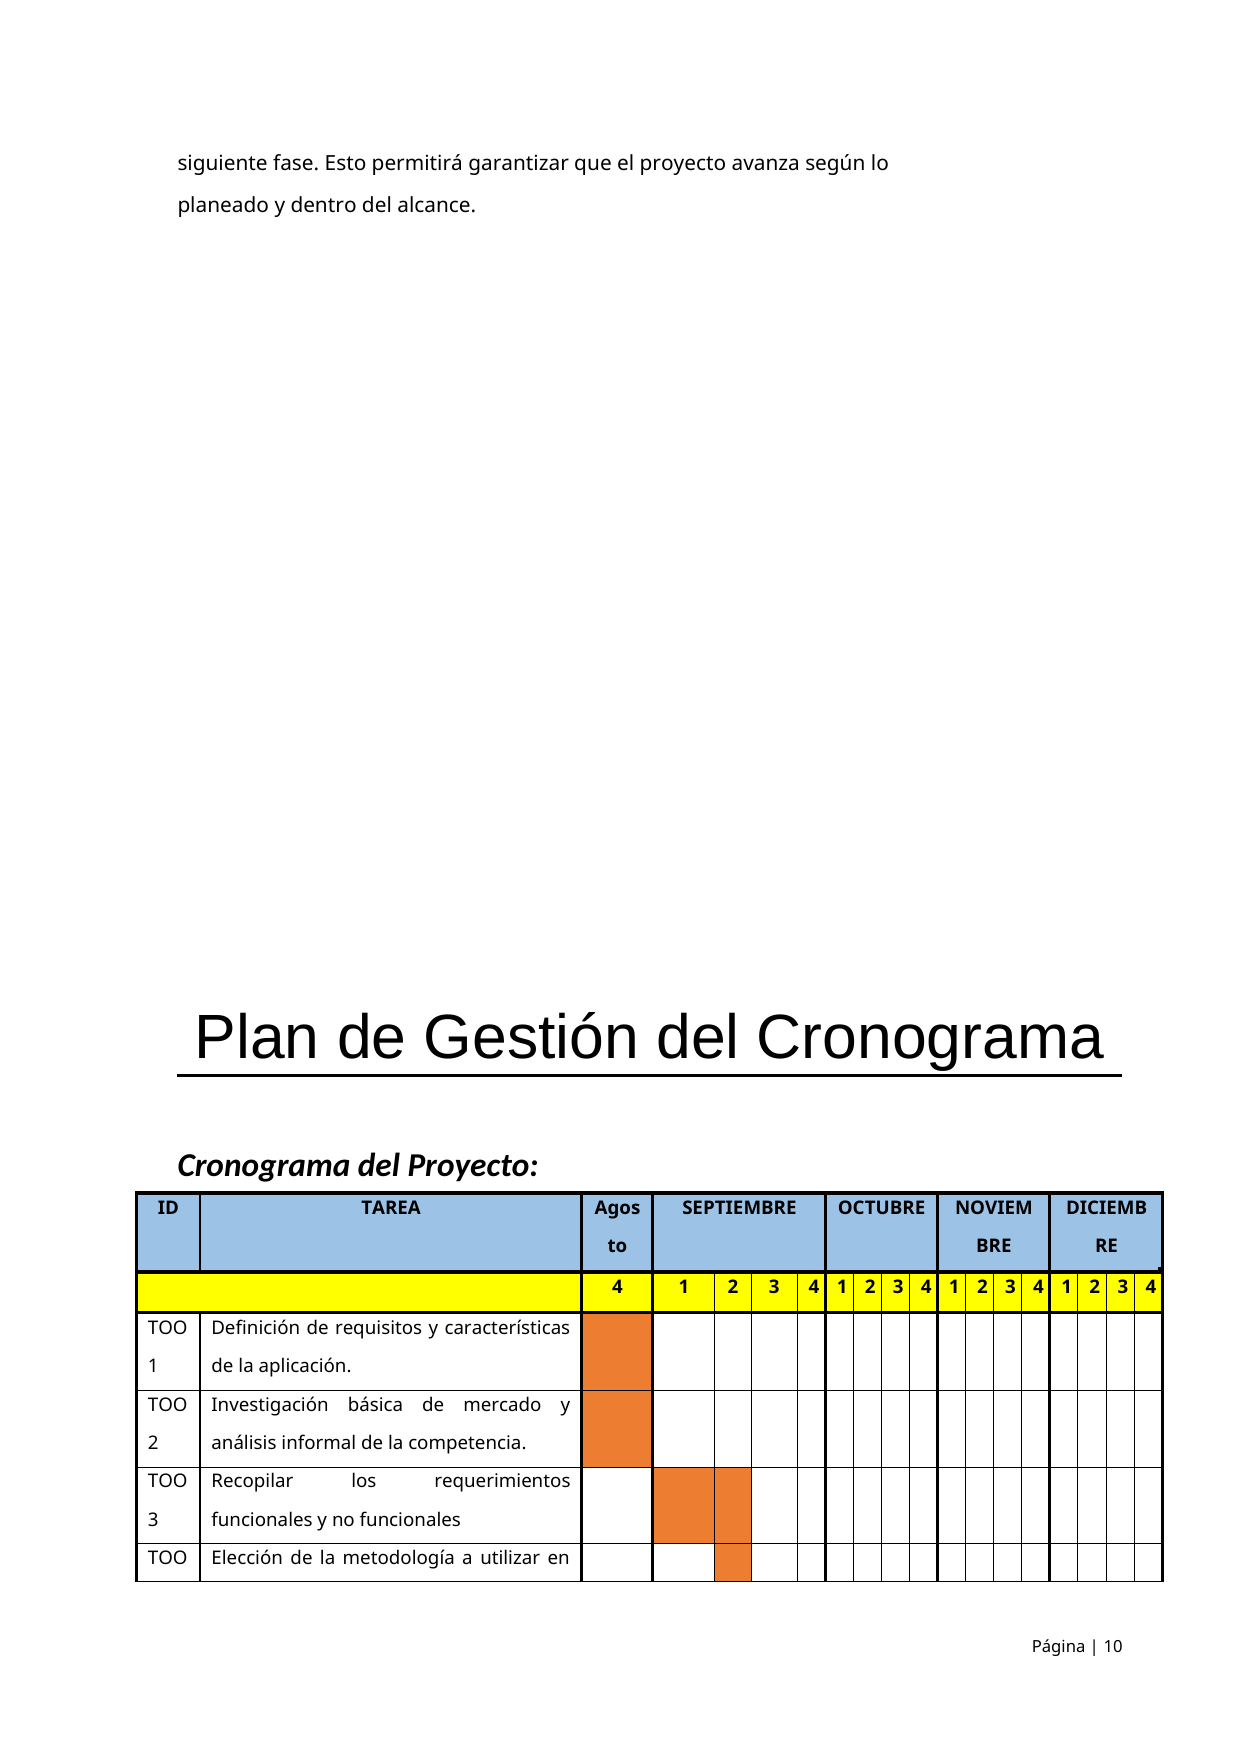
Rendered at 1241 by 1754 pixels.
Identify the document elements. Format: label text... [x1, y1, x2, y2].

table_cell [966, 1314, 993, 1390]
table_cell [882, 1314, 909, 1390]
table_cell [854, 1314, 881, 1390]
table_cell [715, 1314, 751, 1390]
table_cell [910, 1544, 936, 1581]
table_cell 4 [1022, 1274, 1048, 1311]
table_cell [994, 1544, 1021, 1581]
table_cell [583, 1314, 651, 1390]
table_cell [1078, 1314, 1106, 1390]
table_cell [1078, 1544, 1106, 1581]
table_cell 3 [882, 1274, 909, 1311]
table_cell [910, 1468, 936, 1543]
table_cell [715, 1468, 751, 1543]
table_cell 1 [1051, 1274, 1077, 1311]
table_cell [1078, 1468, 1106, 1543]
table_cell [966, 1544, 993, 1581]
table_cell [854, 1468, 881, 1543]
table_cell [1051, 1314, 1077, 1390]
table_cell [654, 1391, 714, 1467]
text planeado y dentro del alcance. [177, 190, 1122, 219]
table_header ID [138, 1195, 199, 1270]
table_cell Definición de requisitos y características de la aplicación. [201, 1314, 580, 1390]
table_cell [882, 1544, 909, 1581]
table_cell [939, 1468, 965, 1543]
table_cell [1051, 1391, 1077, 1467]
subtitle Cronograma del Proyecto: [177, 1144, 1122, 1185]
table_cell [882, 1391, 909, 1467]
table_cell [1135, 1314, 1161, 1390]
table_cell [939, 1314, 965, 1390]
text siguiente fase. Esto permitirá garantizar que el proyecto avanza según lo [177, 148, 1122, 176]
table_cell [583, 1391, 651, 1467]
table_cell [1022, 1314, 1048, 1390]
table_header Agosto [583, 1195, 651, 1270]
table_cell [715, 1544, 751, 1581]
table_cell [966, 1391, 993, 1467]
table_cell [798, 1391, 824, 1467]
table_cell 3 [994, 1274, 1021, 1311]
table_cell [882, 1468, 909, 1543]
table_cell [910, 1391, 936, 1467]
table_cell [854, 1544, 881, 1581]
table_cell [654, 1544, 714, 1581]
table_cell [715, 1391, 751, 1467]
table_header DICIEMBRE [1051, 1195, 1161, 1270]
table_header OCTUBRE [827, 1195, 936, 1270]
table_cell [1051, 1468, 1077, 1543]
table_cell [201, 1544, 580, 1581]
table_cell 4 [1135, 1274, 1161, 1311]
table_cell [939, 1391, 965, 1467]
table_cell [583, 1544, 651, 1581]
table_cell [910, 1314, 936, 1390]
table_cell [1107, 1314, 1134, 1390]
table_cell [1135, 1391, 1161, 1467]
table_cell TOO4 [138, 1544, 199, 1581]
table_cell Recopilar los requerimientos funcionales y no funcionales [201, 1468, 580, 1543]
table_cell 1 [939, 1274, 965, 1311]
table_cell [966, 1468, 993, 1543]
table_cell 3 [1107, 1274, 1134, 1311]
table_cell 1 [654, 1274, 714, 1311]
table_cell [994, 1391, 1021, 1467]
table_cell 2 [715, 1274, 751, 1311]
table_cell [994, 1314, 1021, 1390]
table_cell [827, 1314, 853, 1390]
table_cell [752, 1468, 797, 1543]
table_cell TOO2 [138, 1391, 199, 1467]
table_cell 2 [854, 1274, 881, 1311]
table_cell [798, 1314, 824, 1390]
table_cell [1135, 1544, 1161, 1581]
table_cell [939, 1544, 965, 1581]
table_cell 4 [583, 1274, 651, 1311]
table_cell [854, 1391, 881, 1467]
table_cell [827, 1468, 853, 1543]
table_header SEPTIEMBRE [654, 1195, 824, 1270]
table_cell [1022, 1468, 1048, 1543]
table_cell [1107, 1391, 1134, 1467]
table_cell [827, 1544, 853, 1581]
table_cell 4 [910, 1274, 936, 1311]
table_cell [1078, 1391, 1106, 1467]
table_cell [798, 1468, 824, 1543]
table_cell [654, 1468, 714, 1543]
table_cell 2 [1078, 1274, 1106, 1311]
table_cell 4 [798, 1274, 824, 1311]
table_cell [752, 1314, 797, 1390]
table_cell [654, 1314, 714, 1390]
table_cell 2 [966, 1274, 993, 1311]
table_cell [583, 1468, 651, 1543]
table_cell [1022, 1391, 1048, 1467]
table_cell Investigación básica de mercado y análisis informal de la competencia. [201, 1391, 580, 1467]
table_cell [752, 1544, 797, 1581]
table_cell [827, 1391, 853, 1467]
table_cell [1022, 1544, 1048, 1581]
table_cell 1 [827, 1274, 853, 1311]
table_cell TOO3 [138, 1468, 199, 1543]
table_cell [798, 1544, 824, 1581]
table_cell [994, 1468, 1021, 1543]
table_header TAREA [201, 1195, 580, 1270]
text Plan de Gestión del Cronograma [177, 1000, 1122, 1074]
table_cell [752, 1391, 797, 1467]
table_header NOVIEMBRE [939, 1195, 1048, 1270]
table_cell TOO1 [138, 1314, 199, 1390]
table_cell 3 [752, 1274, 797, 1311]
table_cell [1051, 1544, 1077, 1581]
table_cell [138, 1274, 580, 1311]
table_cell [1135, 1468, 1161, 1543]
table_cell [1107, 1468, 1134, 1543]
table_cell [1107, 1544, 1134, 1581]
